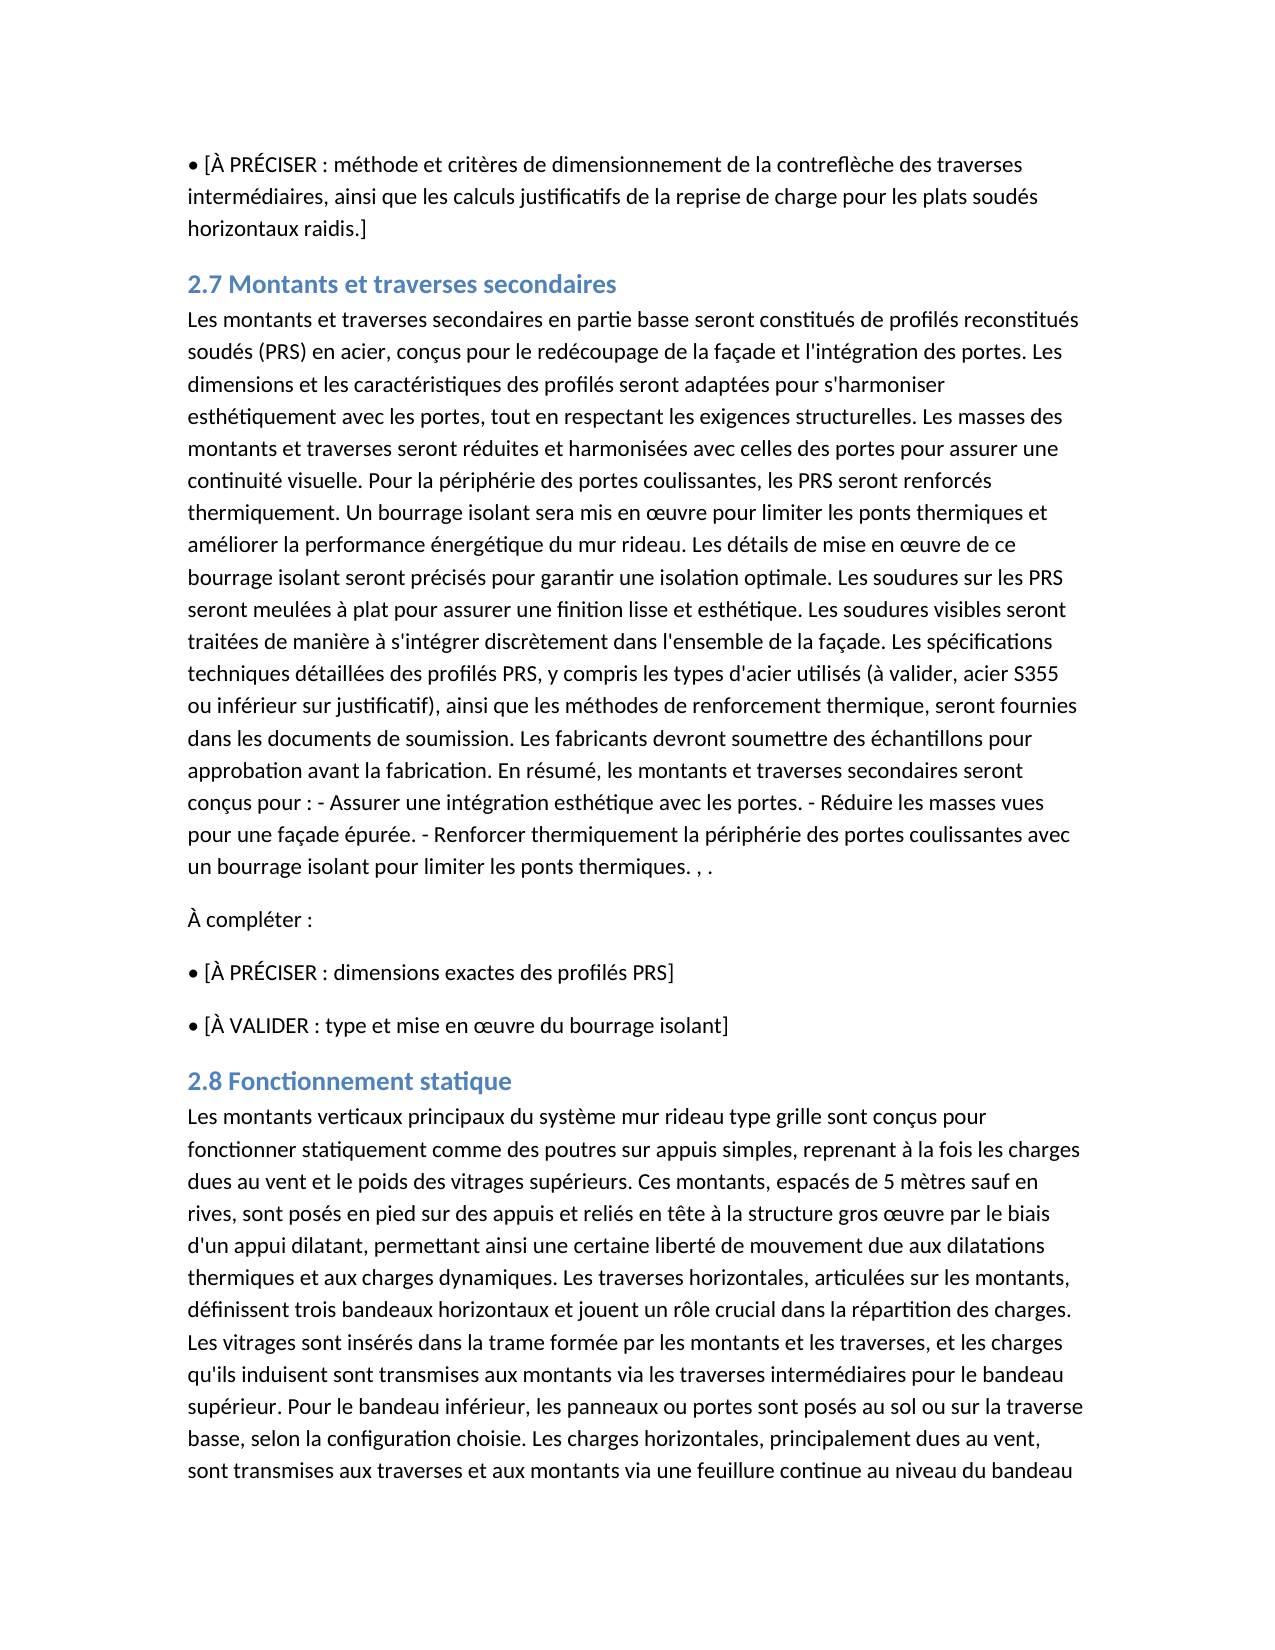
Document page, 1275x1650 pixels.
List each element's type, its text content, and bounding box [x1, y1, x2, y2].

text • [À VALIDER : type et mise en œuvre du bourrage isolant] [187, 1012, 1087, 1039]
subtitle 2.7 Montants et traverses secondaires [187, 267, 1087, 300]
text • [À PRÉCISER : dimensions exactes des profilés PRS] [187, 958, 1087, 987]
text À compléter : [187, 906, 1087, 933]
subtitle 2.8 Fonctionnement statique [187, 1064, 1087, 1098]
text • [À PRÉCISER : méthode et critères de dimensionnement de la contreflèche des traverses intermédiaires, ainsi que les calculs justificatifs de la reprise de charge pour les plats soudés horizontaux raidis.] [187, 150, 1087, 242]
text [187, 1102, 1087, 1484]
text Les montants et traverses secondaires en partie basse seront constitués de profilés reconstitués soudés (PRS) en acier, conçus pour le redécoupage de la façade et l'intégration des portes. Les dimensions et les caractéristiques des profilés seront adaptées pour s'harmoniser esthétiquement avec les portes, tout en respectant les exigences structurelles. Les masses des montants et traverses seront réduites et harmonisées avec celles des portes pour assurer une continuité visuelle. Pour la périphérie des portes coulissantes, les PRS seront renforcés thermiquement. Un bourrage isolant sera mis en œuvre pour limiter les ponts thermiques et améliorer la performance énergétique du mur rideau. Les détails de mise en œuvre de ce bourrage isolant seront précisés pour garantir une isolation optimale. Les soudures sur les PRS seront meulées à plat pour assurer une finition lisse et esthétique. Les soudures visibles seront traitées de manière à s'intégrer discrètement dans l'ensemble de la façade. Les spécifications techniques détaillées des profilés PRS, y compris les types d'acier utilisés (à valider, acier S355 ou inférieur sur justificatif), ainsi que les méthodes de renforcement thermique, seront fournies dans les documents de soumission. Les fabricants devront soumettre des échantillons pour approbation avant la fabrication. En résumé, les montants et traverses secondaires seront conçus pour : - Assurer une intégration esthétique avec les portes. - Réduire les masses vues pour une façade épurée. - Renforcer thermiquement la périphérie des portes coulissantes avec un bourrage isolant pour limiter les ponts thermiques. , . [187, 305, 1087, 881]
